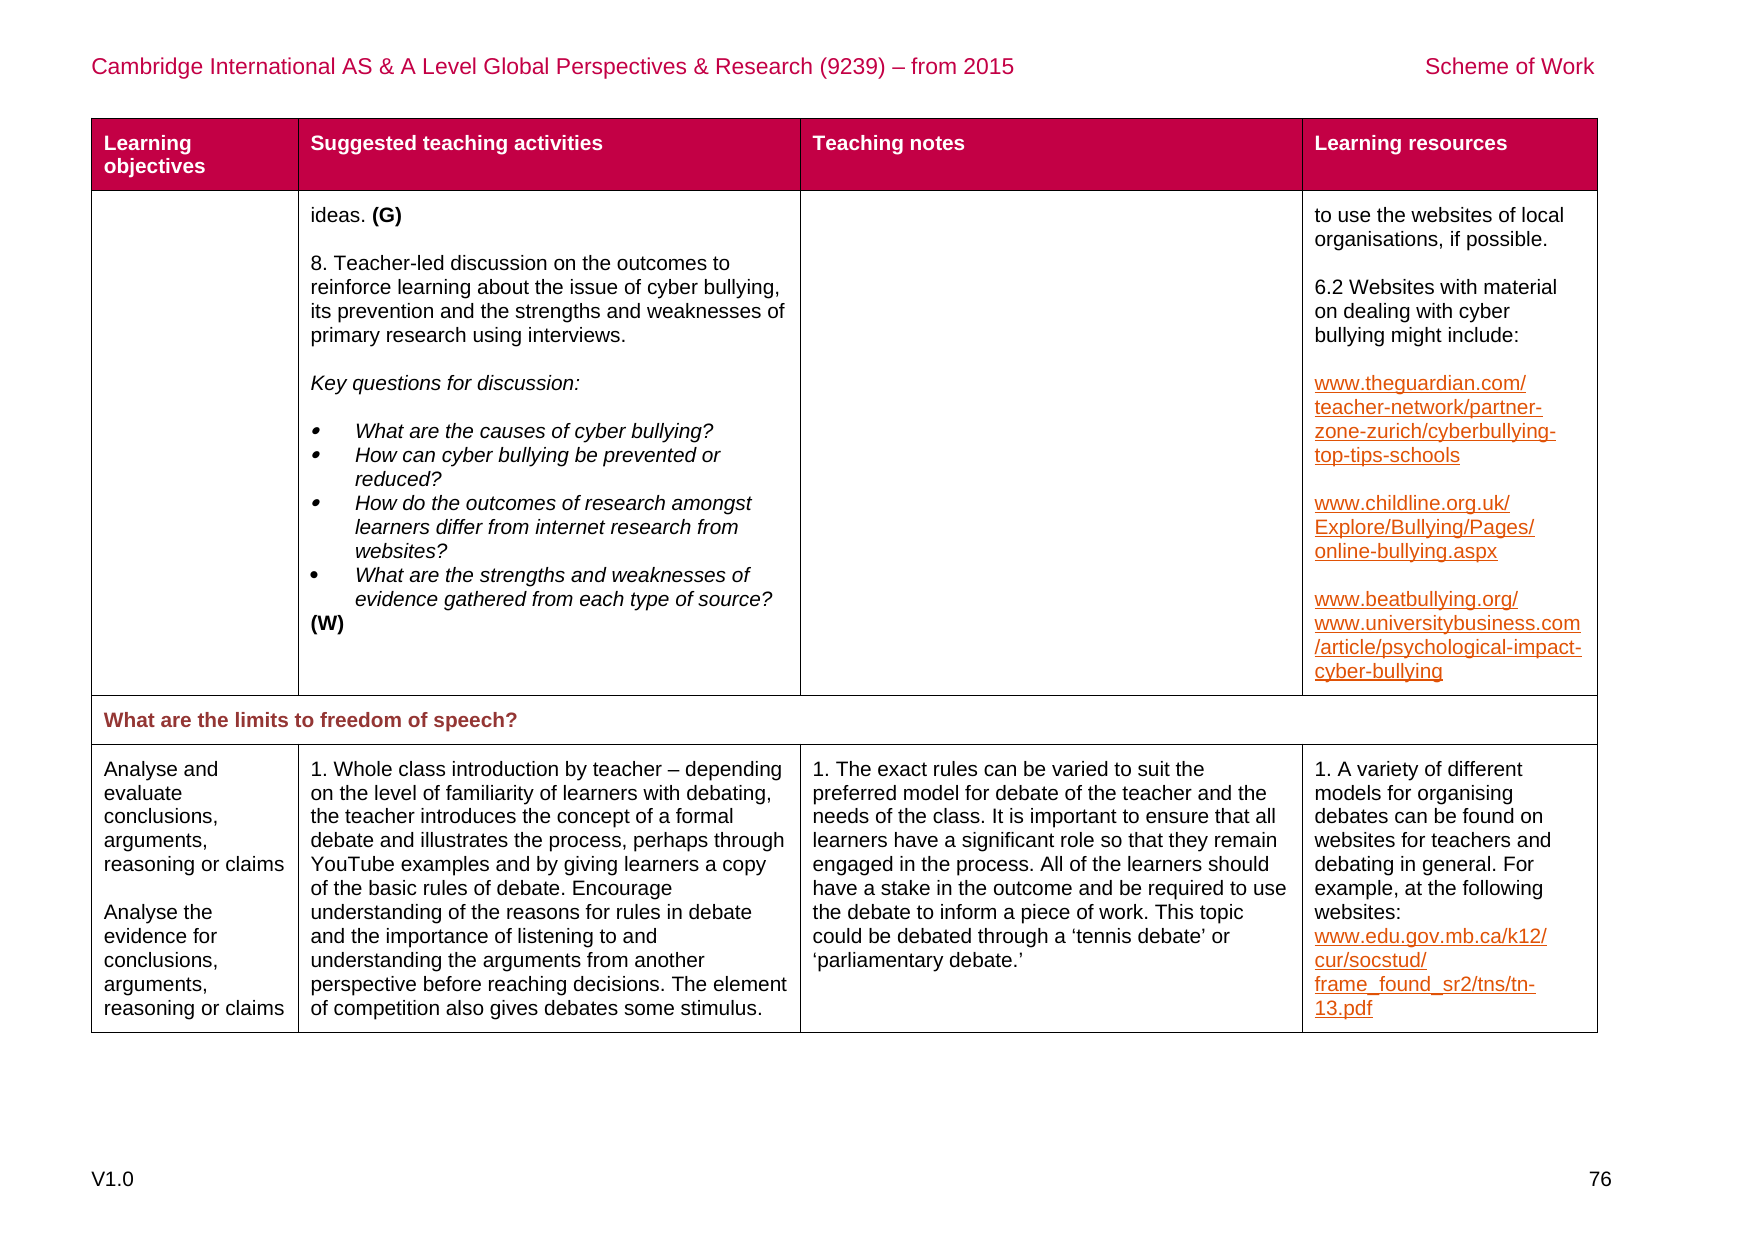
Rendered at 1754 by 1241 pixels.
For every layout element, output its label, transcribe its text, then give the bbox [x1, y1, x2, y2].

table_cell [1303, 745, 1597, 1032]
table_header Teaching notes [801, 119, 1302, 190]
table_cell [801, 745, 1302, 1032]
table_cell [801, 191, 1302, 694]
table_header Suggested teaching activities [299, 119, 800, 190]
table_header Learning objectives [92, 119, 298, 190]
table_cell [92, 191, 298, 694]
table_cell What are the limits to freedom of speech? [92, 696, 1597, 743]
table_header Learning resources [1303, 119, 1597, 190]
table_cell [299, 191, 800, 694]
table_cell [299, 745, 800, 1032]
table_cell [92, 745, 298, 1032]
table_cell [1303, 191, 1597, 694]
